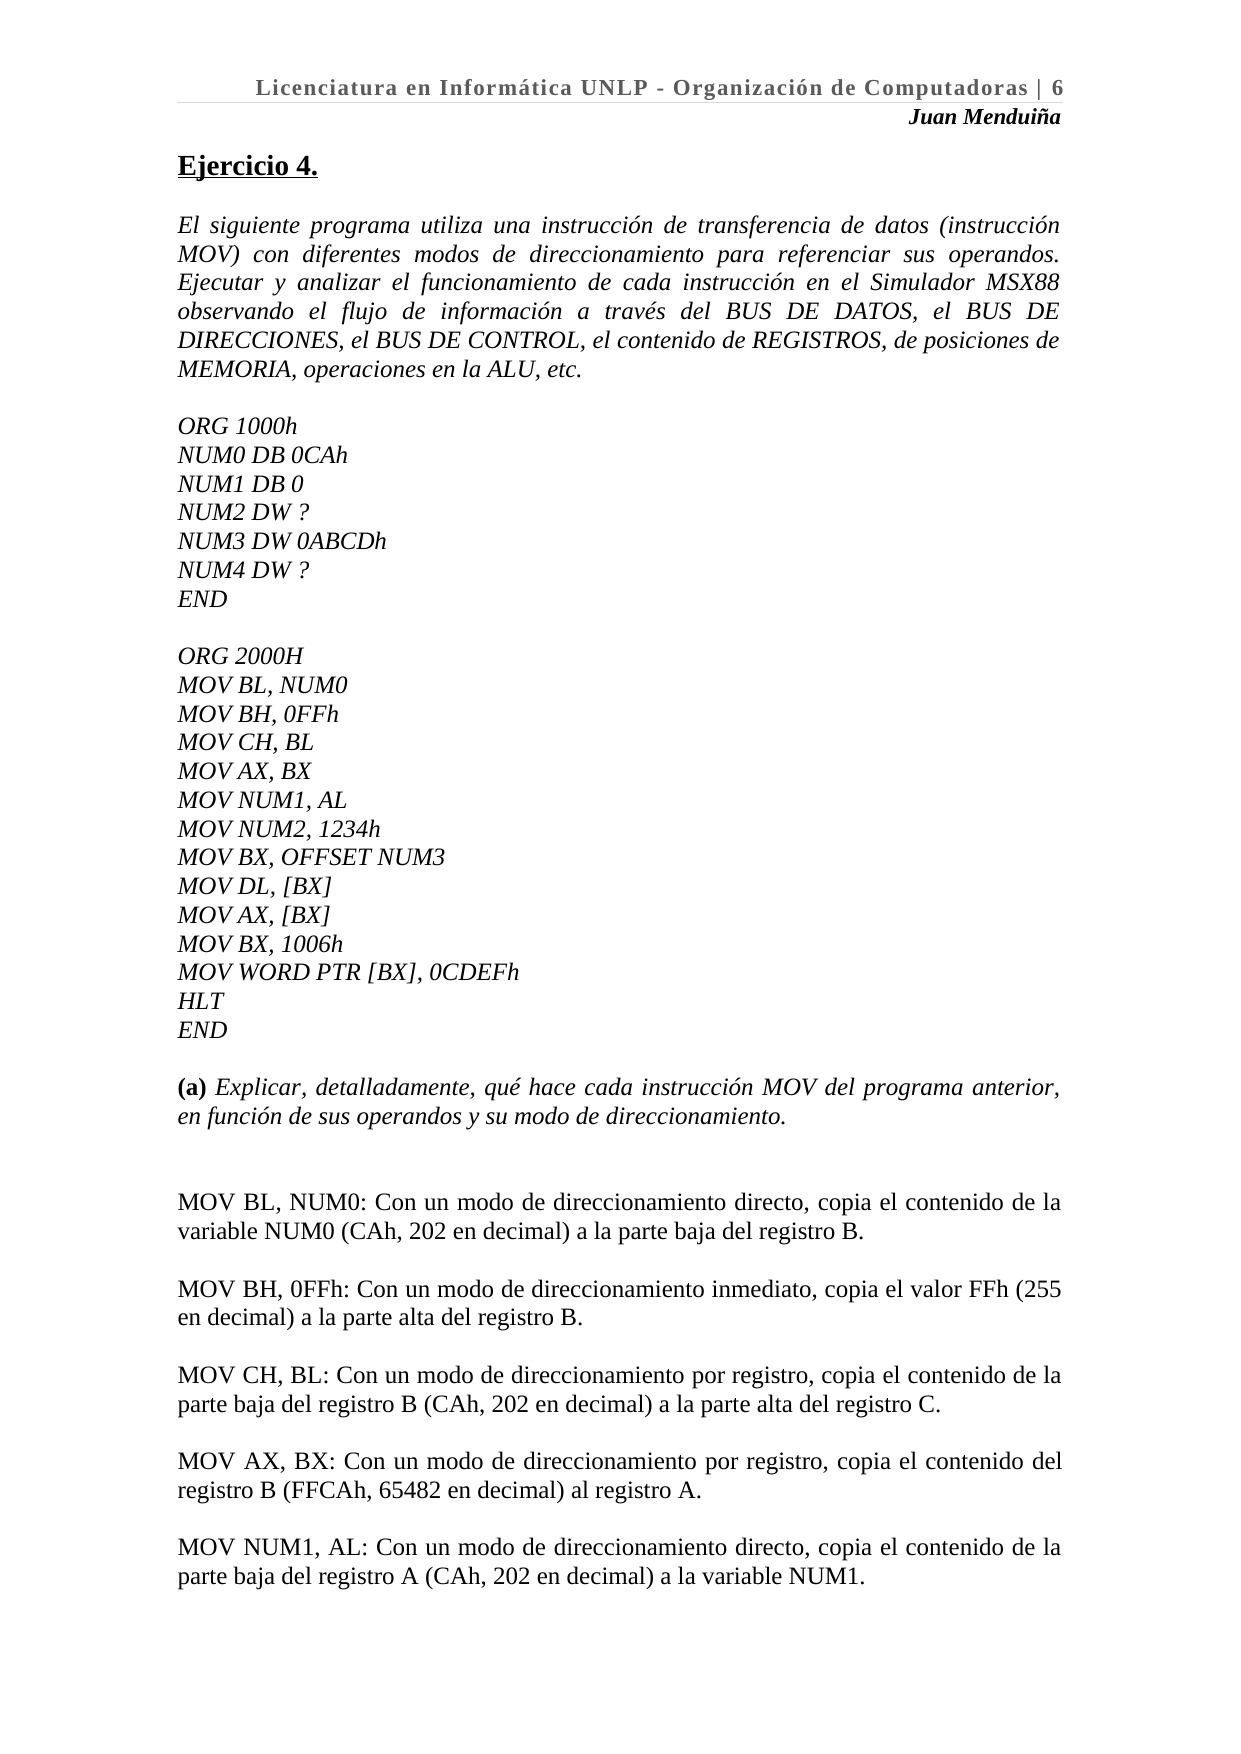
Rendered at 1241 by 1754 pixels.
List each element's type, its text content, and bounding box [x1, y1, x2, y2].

text END [177, 584, 1063, 612]
text MOV BH, 0FFh [177, 699, 1063, 727]
text MOV BX, OFFSET NUM3 [177, 842, 1063, 871]
text NUM1 DB 0 [177, 469, 1063, 497]
text ORG 1000h [177, 411, 1063, 440]
text (a) Explicar, detalladamente, qué hace cada instrucción MOV del programa anterior, en función de sus operandos y su modo de direccionamiento. [177, 1072, 1063, 1130]
text MOV CH, BL: Con un modo de direccionamiento por registro, copia el contenido de la parte baja del registro B (CAh, 202 en decimal) a la parte alta del registro C. [177, 1360, 1063, 1417]
text MOV BH, 0FFh: Con un modo de direccionamiento inmediato, copia el valor FFh (255 en decimal) a la parte alta del registro B. [177, 1274, 1063, 1331]
text MOV NUM1, AL: Con un modo de direccionamiento directo, copia el contenido de la parte baja del registro A (CAh, 202 en decimal) a la variable NUM1. [177, 1532, 1063, 1590]
text MOV NUM1, AL [177, 785, 1063, 814]
text NUM0 DB 0CAh [177, 440, 1063, 469]
text MOV WORD PTR [BX], 0CDEFh [177, 957, 1063, 986]
text MOV BL, NUM0: Con un modo de direccionamiento directo, copia el contenido de la variable NUM0 (CAh, 202 en decimal) a la parte baja del registro B. [177, 1187, 1063, 1245]
text HLT [177, 986, 1063, 1015]
text MOV NUM2, 1234h [177, 814, 1063, 842]
text END [177, 1015, 1063, 1044]
text NUM2 DW ? [177, 497, 1063, 526]
text MOV DL, [BX] [177, 871, 1063, 900]
text NUM4 DW ? [177, 555, 1063, 584]
text MOV BL, NUM0 [177, 670, 1063, 699]
text MOV CH, BL [177, 727, 1063, 756]
text El siguiente programa utiliza una instrucción de transferencia de datos (instrucción MOV) con diferentes modos de direccionamiento para referenciar sus operandos. Ejecutar y analizar el funcionamiento de cada instrucción en el Simulador MSX88 observando el flujo de información a través del BUS DE DATOS, el BUS DE DIRECCIONES, el BUS DE CONTROL, el contenido de REGISTROS, de posiciones de MEMORIA, operaciones en la ALU, etc. [177, 210, 1063, 382]
text MOV AX, BX [177, 756, 1063, 785]
text Ejercicio 4. [177, 148, 1063, 181]
text MOV AX, BX: Con un modo de direccionamiento por registro, copia el contenido del registro B (FFCAh, 65482 en decimal) al registro A. [177, 1446, 1063, 1504]
text NUM3 DW 0ABCDh [177, 526, 1063, 555]
text ORG 2000H [177, 641, 1063, 670]
text MOV AX, [BX] [177, 900, 1063, 929]
text MOV BX, 1006h [177, 929, 1063, 957]
